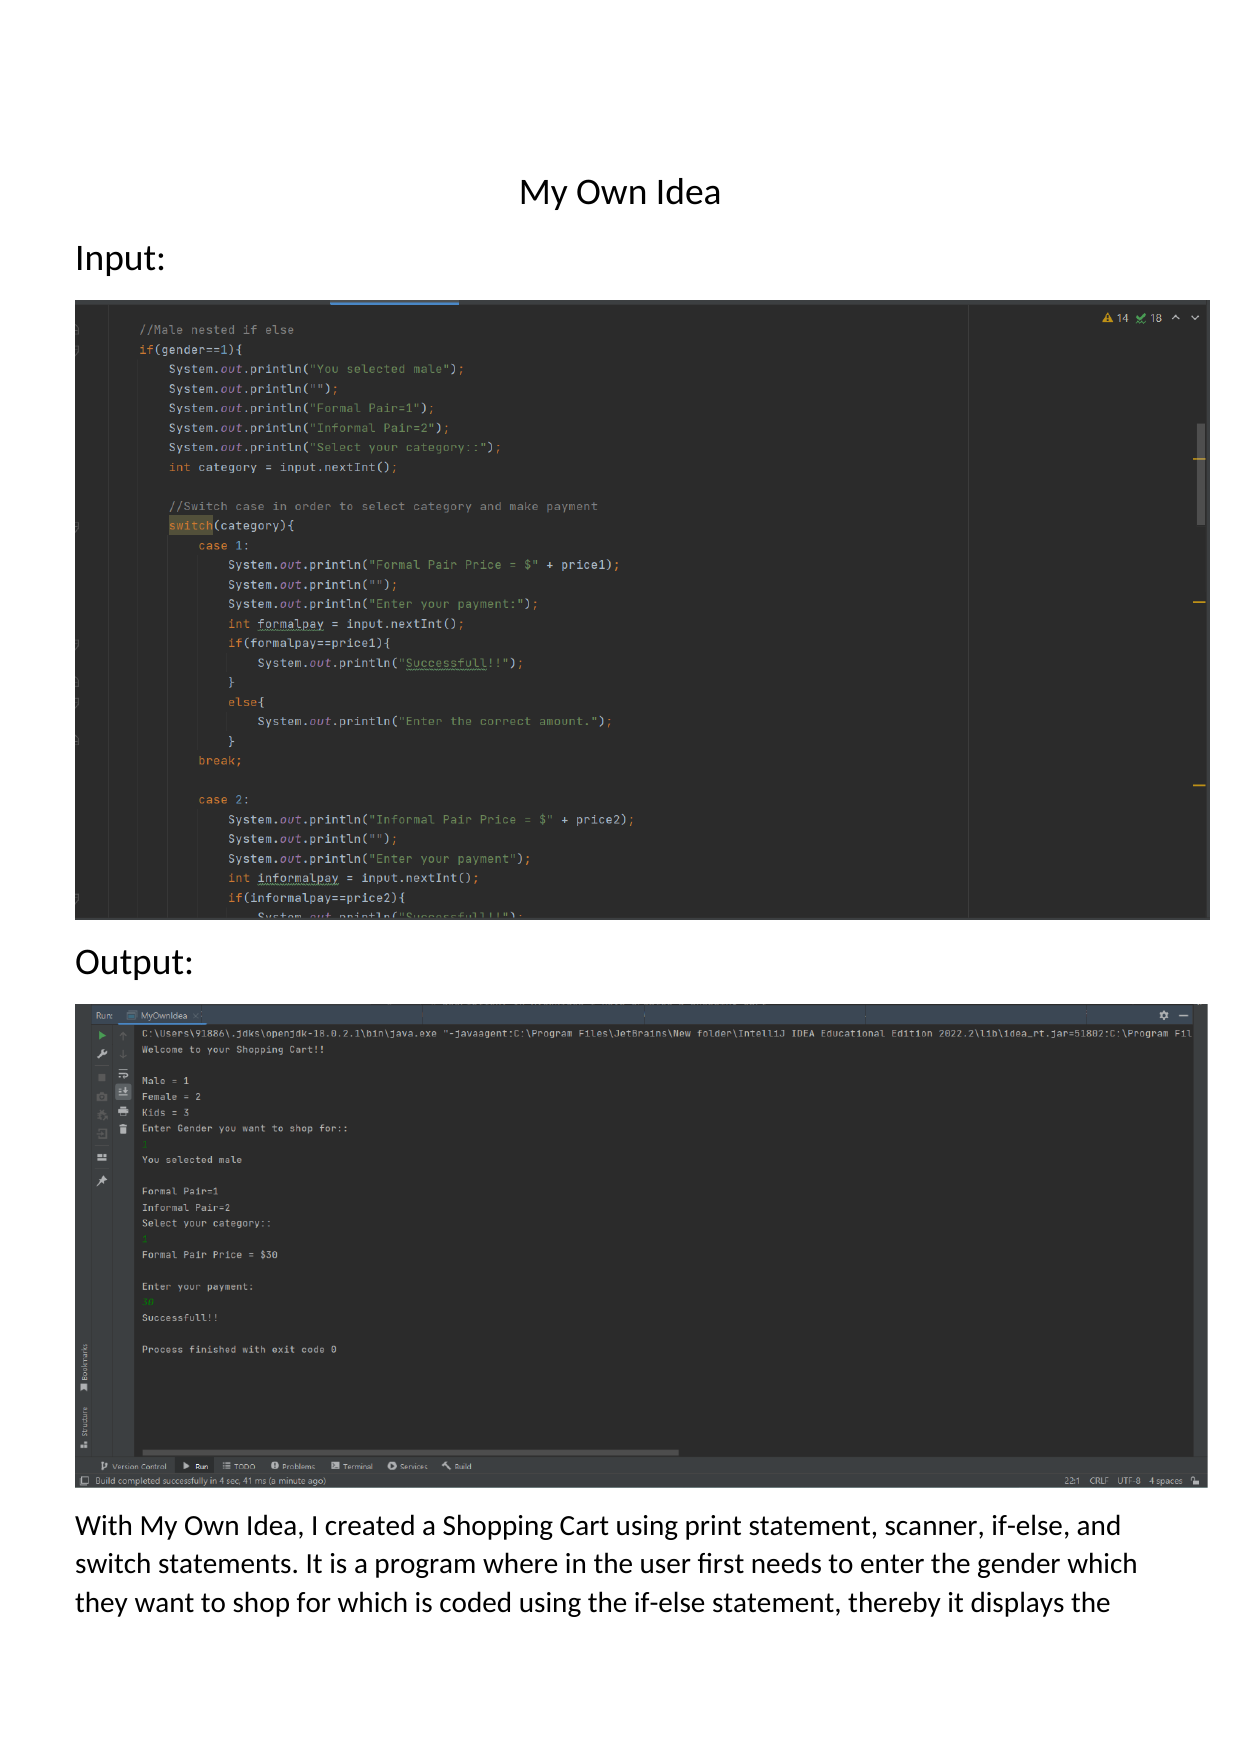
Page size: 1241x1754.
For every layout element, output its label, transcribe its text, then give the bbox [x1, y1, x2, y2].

text Output: [75, 938, 1165, 984]
text Input: [75, 234, 1165, 280]
picture [75, 300, 1210, 920]
text My Own Idea [75, 168, 1165, 214]
picture [75, 1004, 1208, 1488]
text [75, 1507, 1165, 1619]
